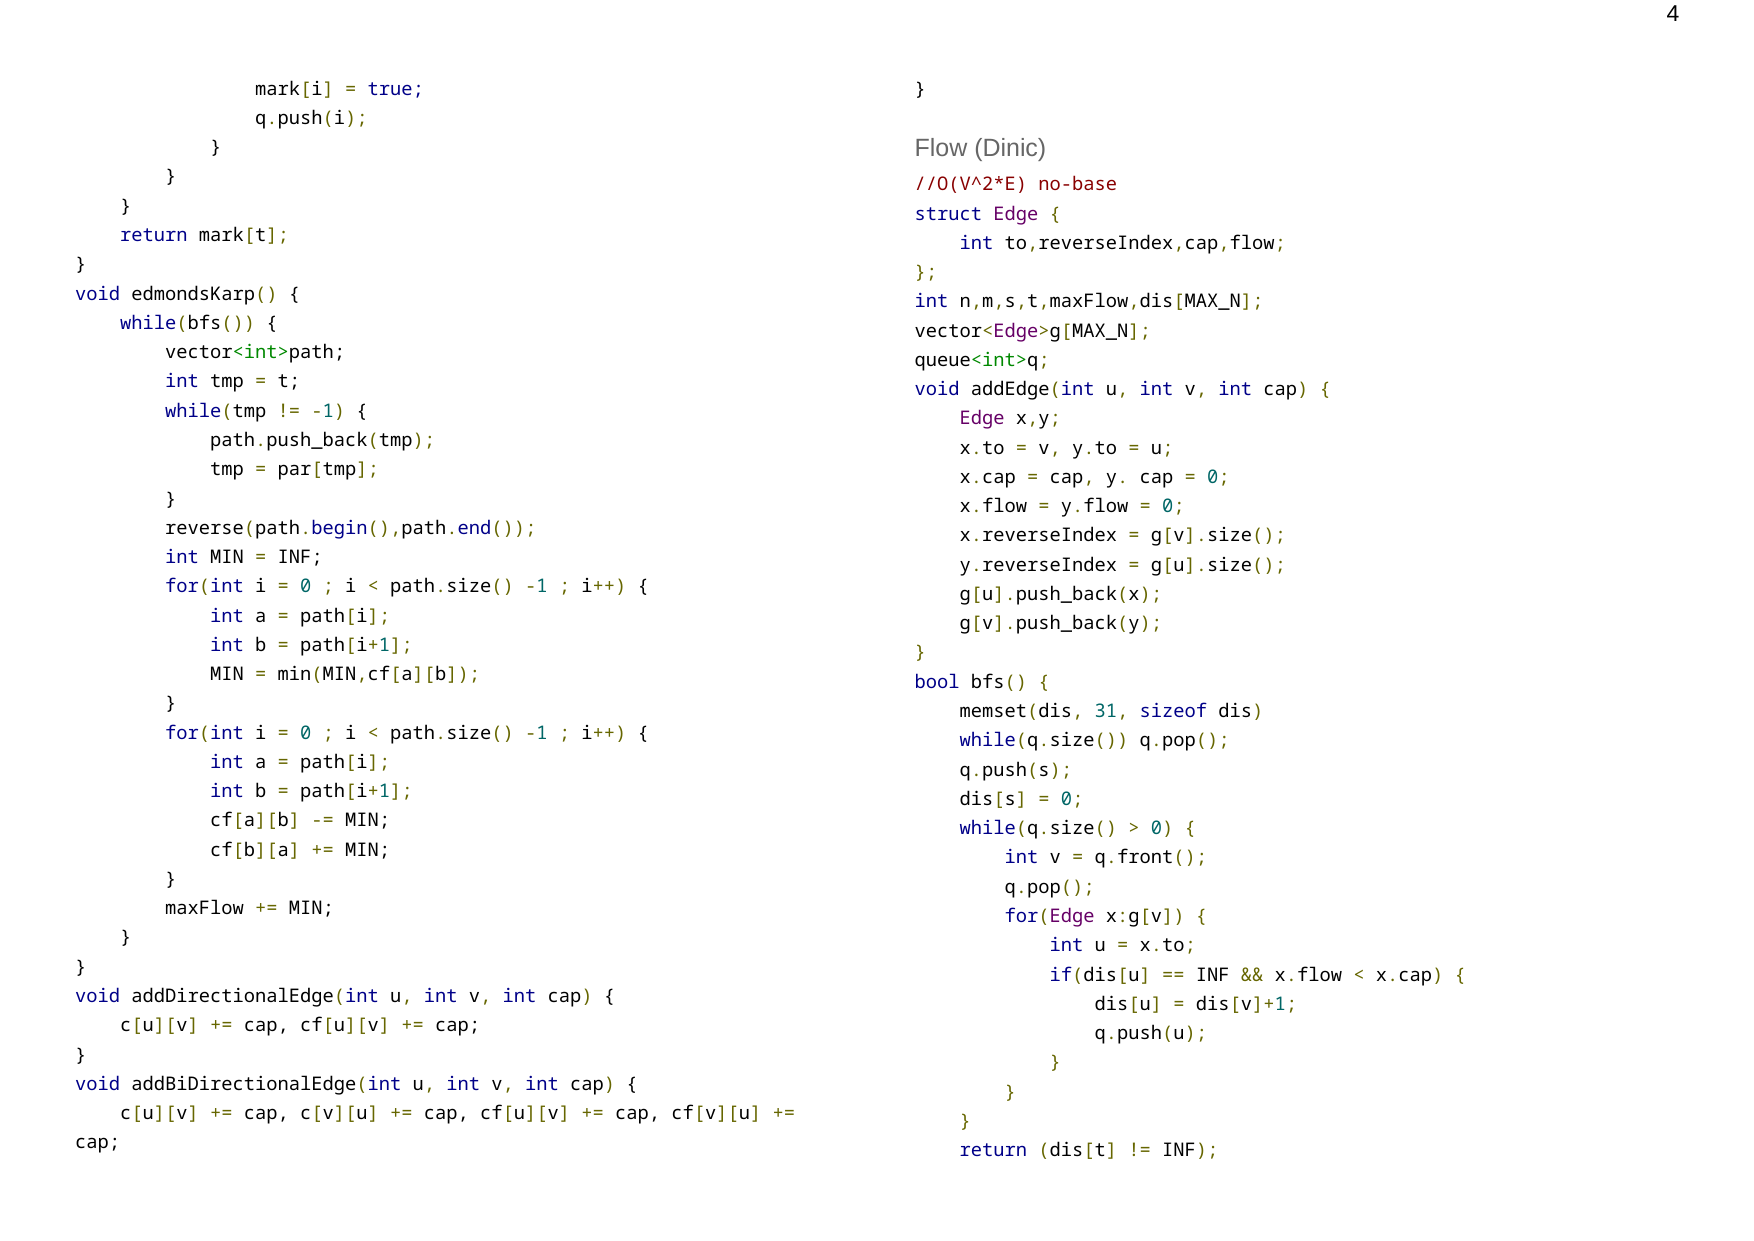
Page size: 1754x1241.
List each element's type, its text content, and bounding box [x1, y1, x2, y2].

text tmp = par[tmp]; [75, 456, 839, 481]
text } [914, 75, 1679, 101]
text cf[b][a] += MIN; [75, 836, 839, 862]
text mark[i] = true; [75, 75, 839, 101]
text c[u][v] += cap, c[v][u] += cap, cf[u][v] += cap, cf[v][u] += cap; [75, 1099, 839, 1154]
text int MIN = INF; [75, 543, 839, 569]
text } [75, 953, 839, 979]
text } [75, 251, 839, 276]
text cf[a][b] -= MIN; [75, 807, 839, 832]
text } [75, 485, 839, 510]
text maxFlow += MIN; [75, 894, 839, 920]
text return mark[t]; [75, 221, 839, 247]
text while(tmp != -1) { [75, 397, 839, 422]
text for(int i = 0 ; i < path.size() -1 ; i++) { [75, 719, 839, 744]
text c[u][v] += cap, cf[u][v] += cap; [75, 1012, 839, 1037]
text void edmondsKarp() { [75, 280, 839, 305]
text int a = path[i]; [75, 602, 839, 627]
text MIN = min(MIN,cf[a][b]); [75, 660, 839, 686]
text } [75, 1041, 839, 1066]
text path.push_back(tmp); [75, 426, 839, 452]
text int tmp = t; [75, 368, 839, 393]
text q.push(i); [75, 104, 839, 130]
text int a = path[i]; [75, 748, 839, 774]
text } [75, 865, 839, 891]
text } [75, 924, 839, 949]
subtitle Flow (Dinic) [914, 133, 1679, 162]
text vector<int>path; [75, 338, 839, 364]
text for(int i = 0 ; i < path.size() -1 ; i++) { [75, 573, 839, 598]
text int b = path[i+1]; [75, 631, 839, 657]
text } [75, 133, 839, 159]
text } [75, 192, 839, 218]
text while(bfs()) { [75, 309, 839, 335]
text void addBiDirectionalEdge(int u, int v, int cap) { [75, 1070, 839, 1096]
text } [75, 690, 839, 715]
text } [75, 163, 839, 188]
text int b = path[i+1]; [75, 777, 839, 803]
text void addDirectionalEdge(int u, int v, int cap) { [75, 982, 839, 1008]
text reverse(path.begin(),path.end()); [75, 514, 839, 539]
